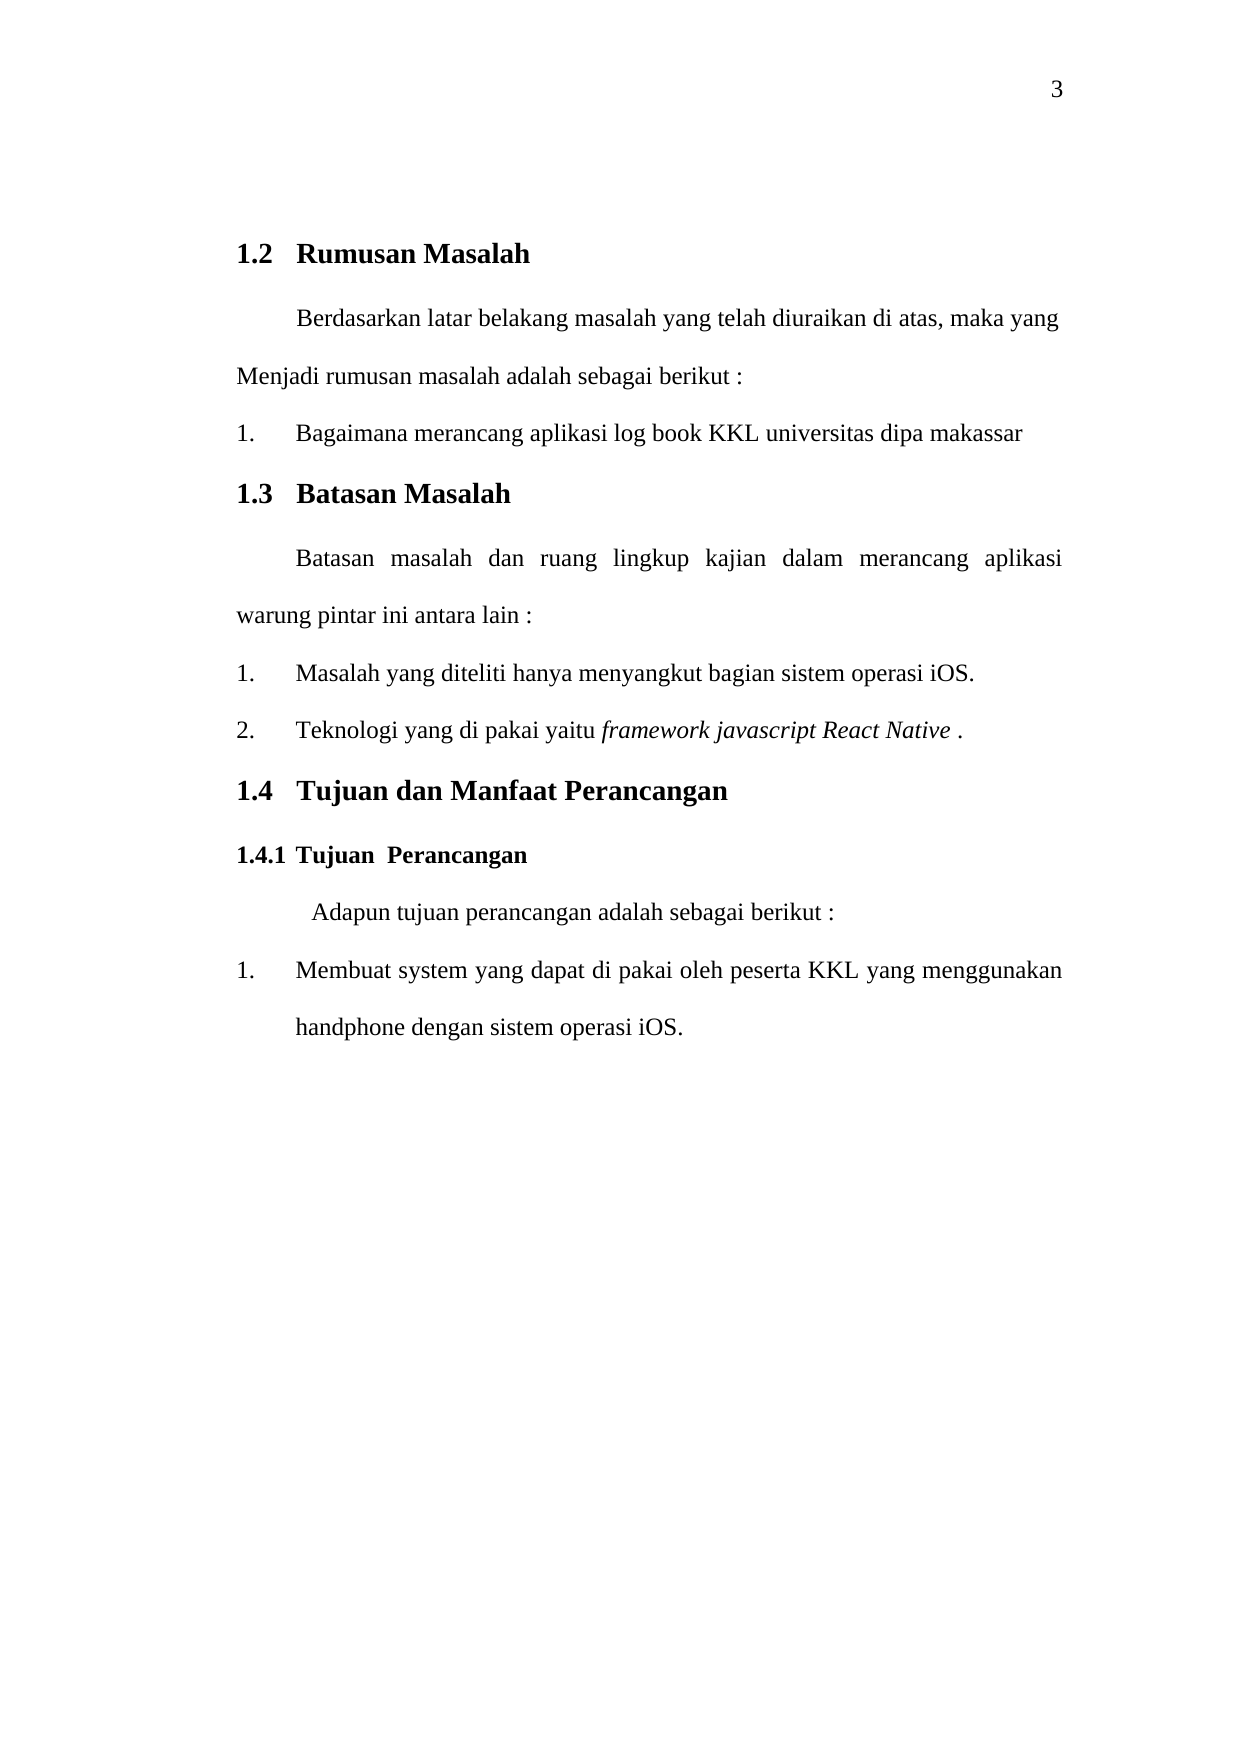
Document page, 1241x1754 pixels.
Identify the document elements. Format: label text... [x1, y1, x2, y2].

subtitle Rumusan Masalah [236, 236, 1063, 270]
text Menjadi rumusan masalah adalah sebagai berikut : [236, 361, 1063, 389]
list Bagaimana merancang aplikasi log book KKL universitas dipa makassar [236, 418, 1063, 447]
subtitle Tujuan Perancangan [236, 840, 1063, 869]
text Adapun tujuan perancangan adalah sebagai berikut : [311, 897, 1063, 926]
list Masalah yang diteliti hanya menyangkut bagian sistem operasi iOS. [236, 658, 1063, 687]
subtitle Batasan Masalah [236, 476, 1063, 509]
list Membuat system yang dapat di pakai oleh peserta KKL yang menggunakan handphone dengan sistem operasi iOS. [236, 955, 1063, 1041]
list Teknologi yang di pakai yaitu framework javascript React Native . [236, 715, 1063, 744]
text Berdasarkan latar belakang masalah yang telah diuraikan di atas, maka yang [296, 303, 1063, 332]
text Batasan masalah dan ruang lingkup kajian dalam merancang aplikasi warung pintar ini antara lain : [236, 543, 1063, 629]
subtitle Tujuan dan Manfaat Perancangan [236, 773, 1063, 806]
